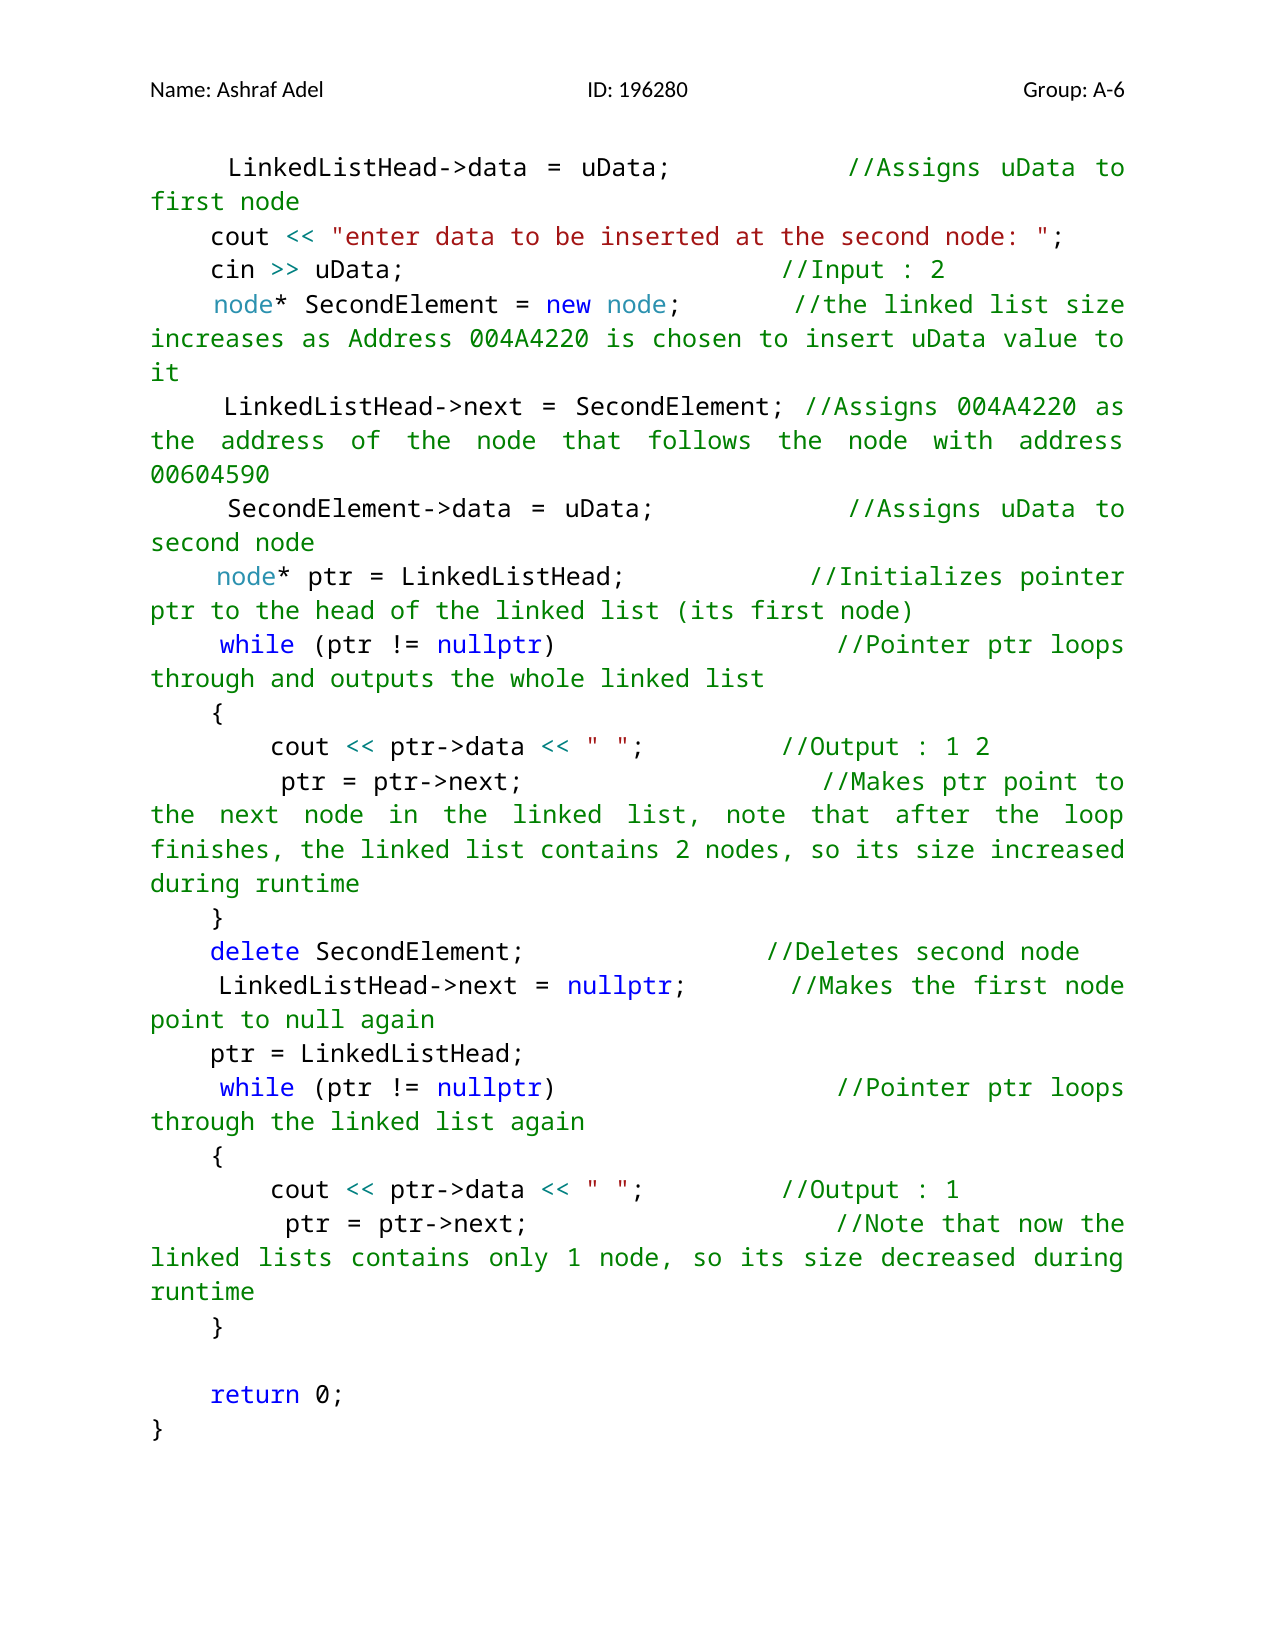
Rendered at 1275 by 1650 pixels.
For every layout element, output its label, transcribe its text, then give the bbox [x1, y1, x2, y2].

text cout << "enter data to be inserted at the second node: "; [150, 218, 1125, 252]
text } [150, 1308, 1125, 1342]
text ptr = ptr->next; //Note that now the linked lists contains only 1 node, so its size decreased during runtime [150, 1206, 1125, 1308]
text SecondElement->data = uData; //Assigns uData to second node [150, 491, 1125, 559]
text while (ptr != nullptr) //Pointer ptr loops through the linked list again [150, 1070, 1125, 1138]
text LinkedListHead->next = nullptr; //Makes the first node point to null again [150, 967, 1125, 1036]
text { [150, 1138, 1125, 1172]
text ptr = ptr->next; //Makes ptr point to the next node in the linked list, note that after the loop finishes, the linked list contains 2 nodes, so its size increased during runtime [150, 763, 1125, 899]
text } [150, 899, 1125, 933]
text node* SecondElement = new node; //the linked list size increases as Address 004A4220 is chosen to insert uData value to it [150, 286, 1125, 388]
text LinkedListHead->data = uData; //Assigns uData to first node [150, 150, 1125, 218]
text cin >> uData; //Input : 2 [150, 252, 1125, 286]
text LinkedListHead->next = SecondElement; //Assigns 004A4220 as the address of the node that follows the node with address 00604590 [150, 388, 1125, 491]
text return 0; [150, 1376, 1125, 1410]
text cout << ptr->data << " "; //Output : 1 2 [150, 729, 1125, 763]
text cout << ptr->data << " "; //Output : 1 [150, 1172, 1125, 1206]
text node* ptr = LinkedListHead; //Initializes pointer ptr to the head of the linked list (its first node) [150, 559, 1125, 627]
text while (ptr != nullptr) //Pointer ptr loops through and outputs the whole linked list [150, 627, 1125, 695]
text } [150, 1410, 1125, 1444]
text delete SecondElement; //Deletes second node [150, 933, 1125, 967]
text { [150, 695, 1125, 729]
text ptr = LinkedListHead; [150, 1036, 1125, 1070]
